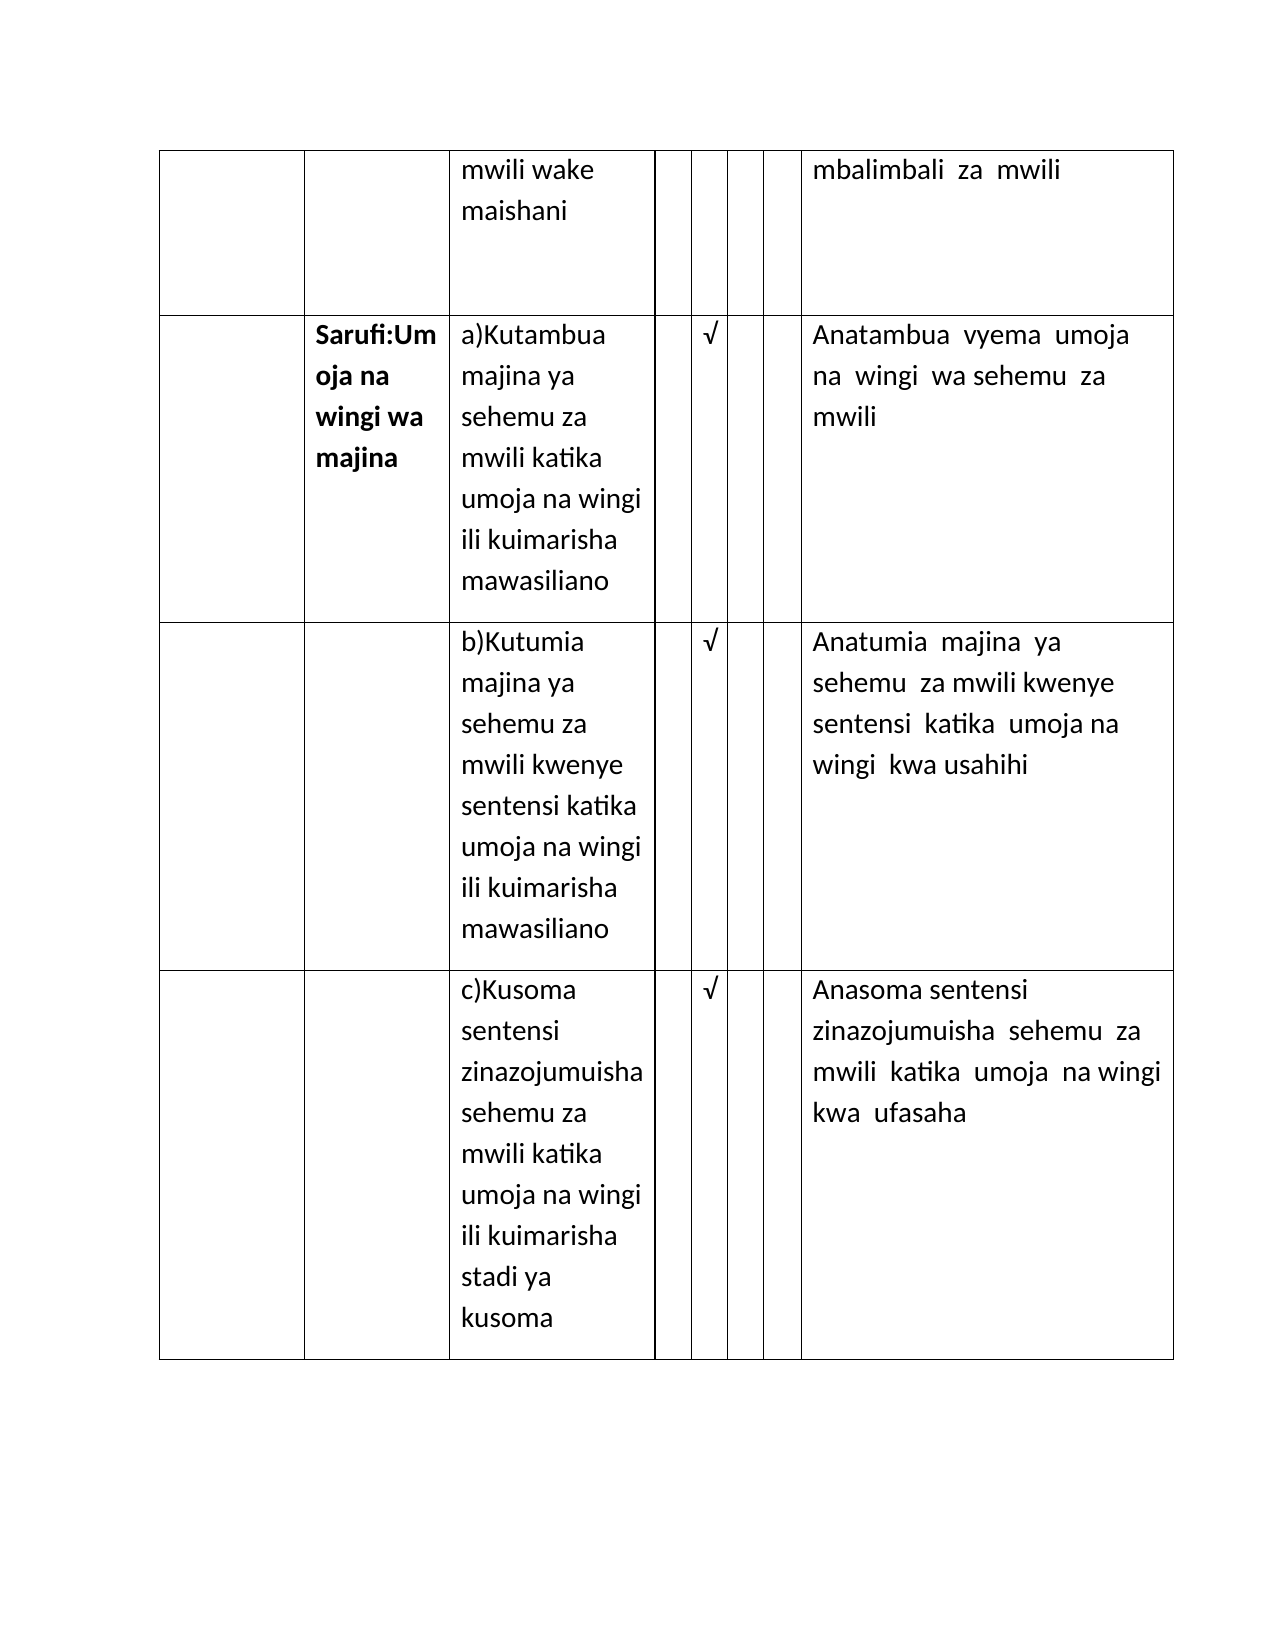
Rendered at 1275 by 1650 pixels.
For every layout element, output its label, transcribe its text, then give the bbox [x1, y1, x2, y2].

table_cell [764, 151, 801, 315]
table_cell [656, 623, 691, 970]
table_cell [160, 971, 304, 1359]
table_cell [450, 151, 654, 315]
table_cell [656, 151, 691, 315]
table_cell [305, 623, 449, 970]
table_cell [764, 971, 801, 1359]
table_cell [656, 971, 691, 1359]
table_cell Sarufi:Umoja na wingi wa majina [305, 316, 449, 622]
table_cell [802, 151, 1173, 315]
table_cell Anatumia majina ya sehemu za mwili kwenye sentensi katika umoja na wingi kwa usahihi [802, 623, 1173, 970]
table_cell [160, 623, 304, 970]
table_cell Anasoma sentensi zinazojumuisha sehemu za mwili katika umoja na wingi kwa ufasaha [802, 971, 1173, 1359]
table_cell a)Kutambua majina ya sehemu za mwili katika umoja na wingi ili kuimarisha mawasiliano [450, 316, 654, 622]
table_cell [764, 623, 801, 970]
table_cell [692, 151, 727, 315]
table_cell c)Kusoma sentensi zinazojumuisha sehemu za mwili katika umoja na wingi ili kuimarisha stadi ya kusoma [450, 971, 654, 1359]
table_cell [305, 151, 449, 315]
table_cell [160, 151, 304, 315]
table_cell Anatambua vyema umoja na wingi wa sehemu za mwili [802, 316, 1173, 622]
table_cell [728, 151, 763, 315]
table_cell [656, 316, 691, 622]
table_cell [728, 971, 763, 1359]
table_cell √ [692, 971, 727, 1359]
table_cell [764, 316, 801, 622]
table_cell √ [692, 316, 727, 622]
table_cell √ [692, 623, 727, 970]
table_cell [728, 623, 763, 970]
table_cell b)Kutumia majina ya sehemu za mwili kwenye sentensi katika umoja na wingi ili kuimarisha mawasiliano [450, 623, 654, 970]
table_cell [728, 316, 763, 622]
table_cell [160, 316, 304, 622]
table_cell [305, 971, 449, 1359]
